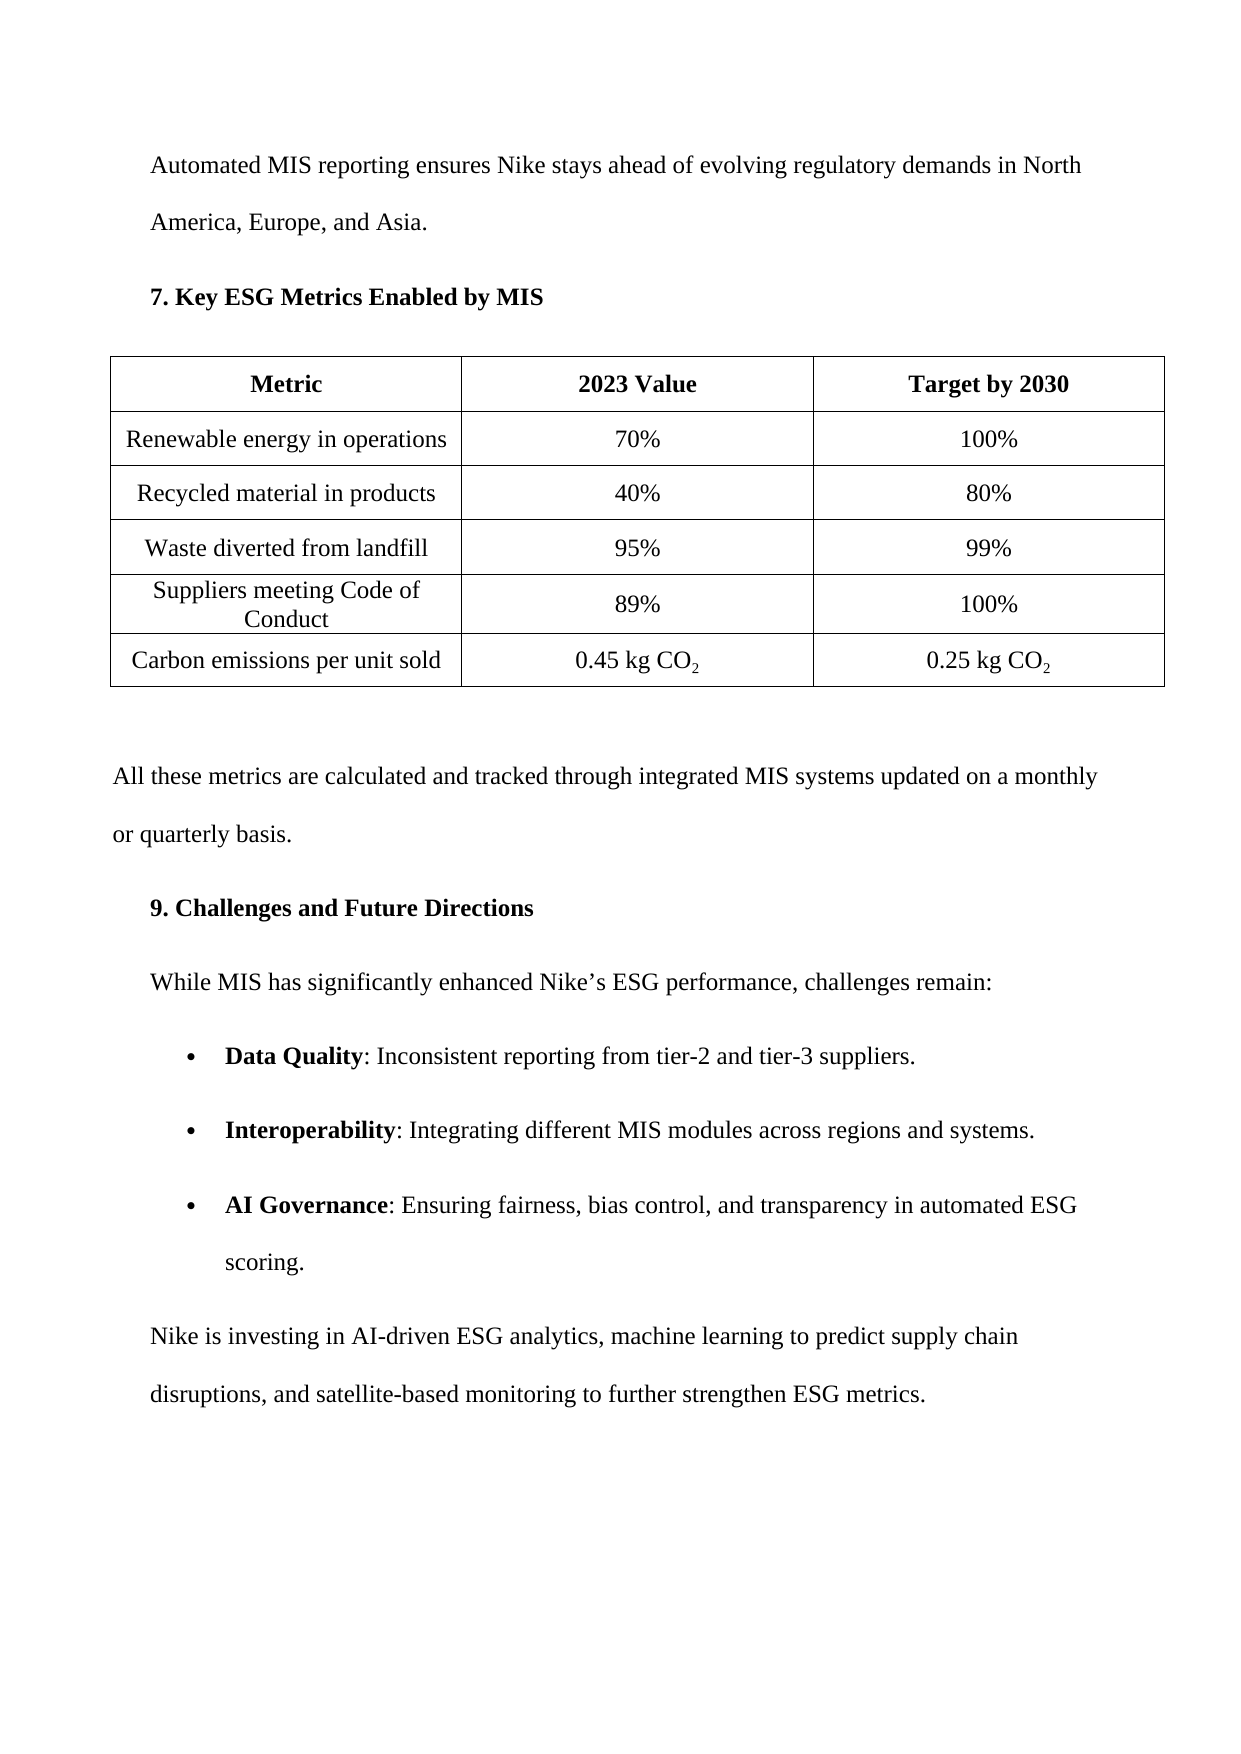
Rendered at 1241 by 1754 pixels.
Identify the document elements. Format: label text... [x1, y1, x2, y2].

table_cell Suppliers meeting Code of Conduct [111, 575, 461, 633]
table_cell 0.45 kg CO₂ [462, 634, 813, 686]
table_cell 40% [462, 466, 813, 519]
table_cell 100% [814, 575, 1164, 633]
table_cell Carbon emissions per unit sold [111, 634, 461, 686]
text 7. Key ESG Metrics Enabled by MIS [150, 282, 1125, 310]
list AI Governance: Ensuring fairness, bias control, and transparency in automated ESG scoring. [187, 1190, 1125, 1276]
table_cell 100% [814, 412, 1164, 465]
text All these metrics are calculated and tracked through integrated MIS systems updated on a monthly or quarterly basis. [112, 761, 1125, 848]
text While MIS has significantly enhanced Nike’s ESG performance, challenges remain: [150, 967, 1125, 996]
list Interoperability: Integrating different MIS modules across regions and systems. [187, 1116, 1125, 1144]
table_cell 80% [814, 466, 1164, 519]
table_cell 99% [814, 520, 1164, 574]
table_cell 95% [462, 520, 813, 574]
table_cell 70% [462, 412, 813, 465]
table_header Target by 2030 [814, 357, 1164, 411]
table_cell Recycled material in products [111, 466, 461, 519]
table_cell Renewable energy in operations [111, 412, 461, 465]
text Nike is investing in AI-driven ESG analytics, machine learning to predict supply chain disruptions, and satellite-based monitoring to further strengthen ESG metrics. [150, 1321, 1125, 1408]
table_header Metric [111, 357, 461, 411]
table_cell 89% [462, 575, 813, 633]
list Data Quality: Inconsistent reporting from tier-2 and tier-3 suppliers. [187, 1041, 1125, 1070]
table_header 2023 Value [462, 357, 813, 411]
table_cell Waste diverted from landfill [111, 520, 461, 574]
table_cell 0.25 kg CO₂ [814, 634, 1164, 686]
text Automated MIS reporting ensures Nike stays ahead of evolving regulatory demands in North America, Europe, and Asia. [150, 150, 1125, 236]
text 9. Challenges and Future Directions [150, 893, 1125, 922]
